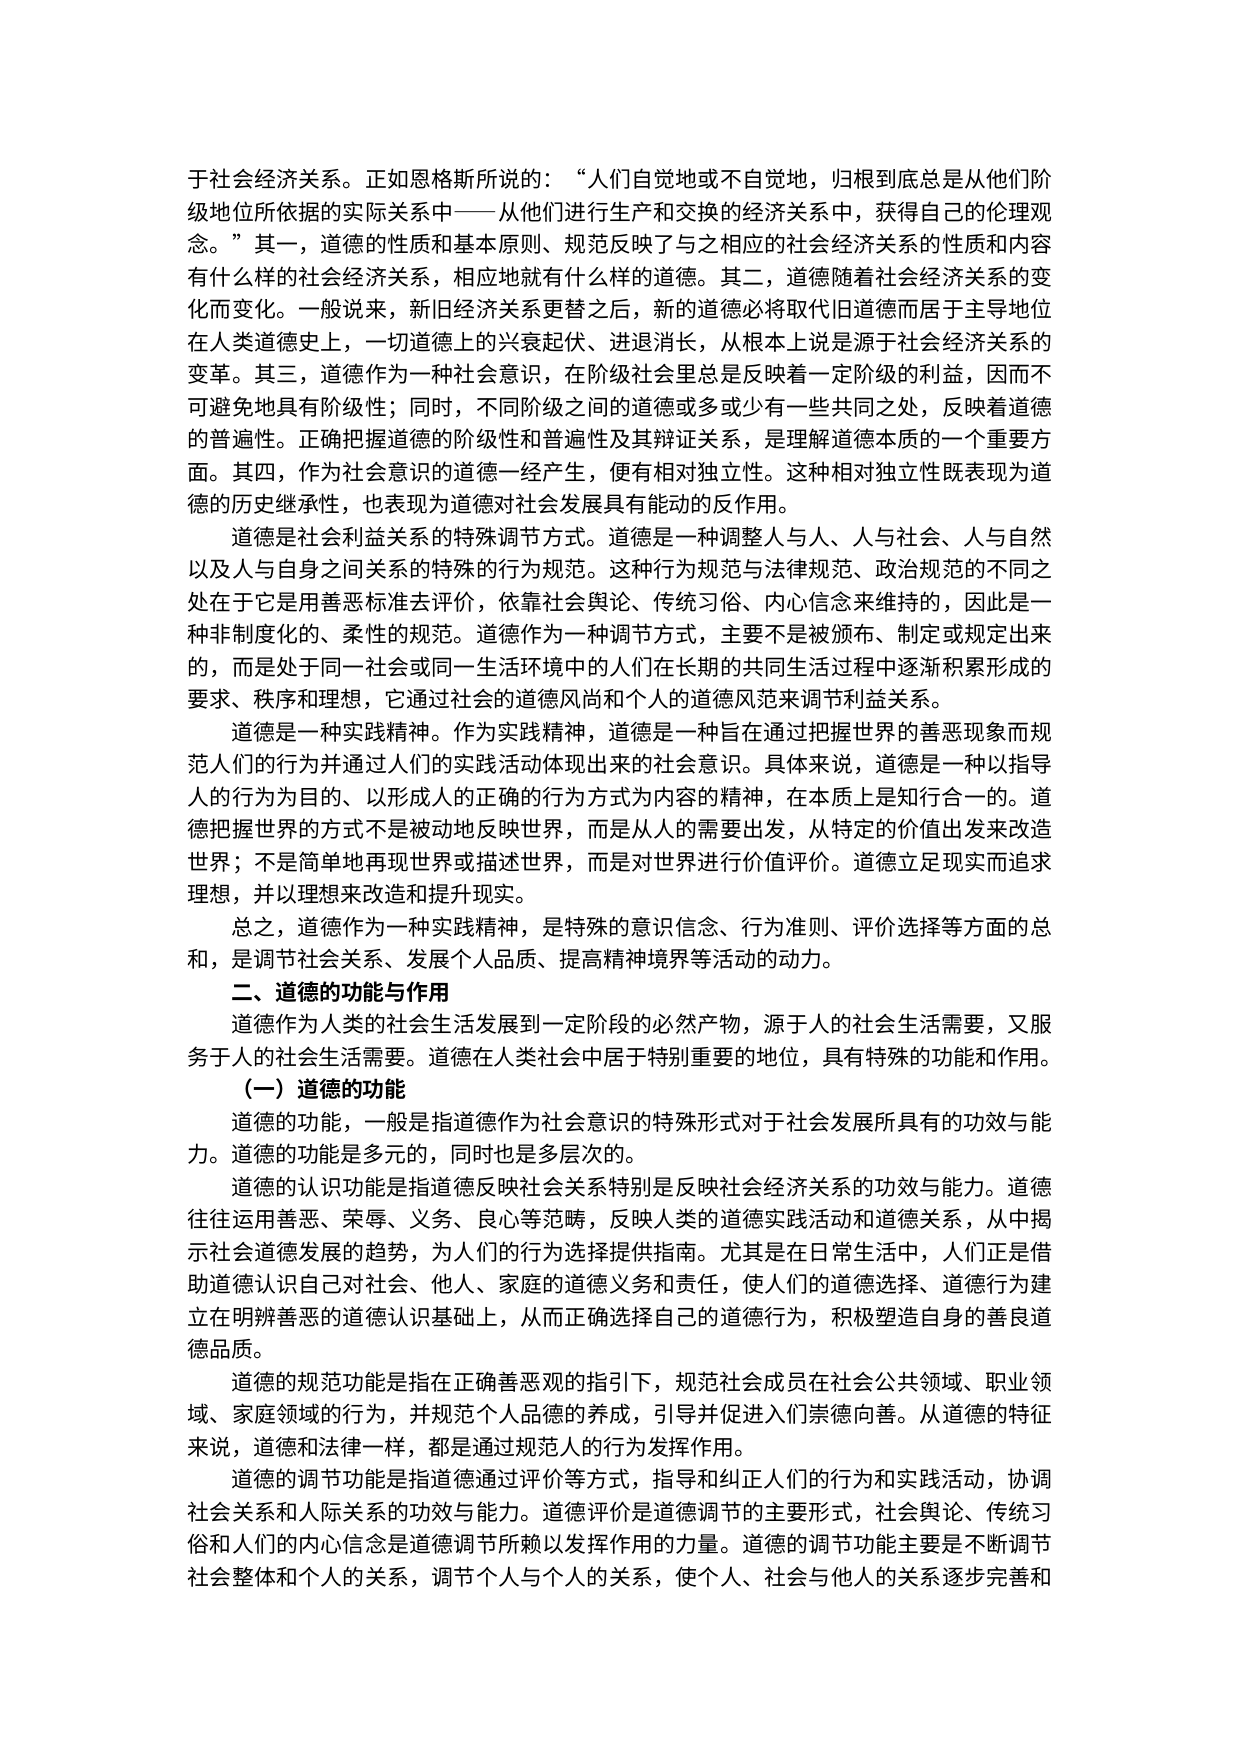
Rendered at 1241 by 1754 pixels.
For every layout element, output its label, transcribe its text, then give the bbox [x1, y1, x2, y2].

text 二、道德的功能与作用 [187, 974, 1053, 1007]
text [187, 1462, 1053, 1592]
text 道德的功能，一般是指道德作为社会意识的特殊形式对于社会发展所具有的功效与能力。道德的功能是多元的，同时也是多层次的。 [187, 1104, 1053, 1169]
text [187, 162, 1053, 519]
text 总之，道德作为一种实践精神，是特殊的意识信念、行为准则、评价选择等方面的总和，是调节社会关系、发展个人品质、提高精神境界等活动的动力。 [187, 909, 1053, 974]
text （一）道德的功能 [187, 1072, 1053, 1104]
text 道德的规范功能是指在正确善恶观的指引下，规范社会成员在社会公共领域、职业领域、家庭领域的行为，并规范个人品德的养成，引导并促进入们崇德向善。从道德的特征来说，道德和法律一样，都是通过规范人的行为发挥作用。 [187, 1364, 1053, 1462]
text 道德的认识功能是指道德反映社会关系特别是反映社会经济关系的功效与能力。道德往往运用善恶、荣辱、义务、良心等范畴，反映人类的道德实践活动和道德关系，从中揭示社会道德发展的趋势，为人们的行为选择提供指南。尤其是在日常生活中，人们正是借助道德认识自己对社会、他人、家庭的道德义务和责任，使人们的道德选择、道德行为建立在明辨善恶的道德认识基础上，从而正确选择自己的道德行为，积极塑造自身的善良道德品质。 [187, 1169, 1053, 1364]
text 道德是一种实践精神。作为实践精神，道德是一种旨在通过把握世界的善恶现象而规范人们的行为并通过人们的实践活动体现出来的社会意识。具体来说，道德是一种以指导人的行为为目的、以形成人的正确的行为方式为内容的精神，在本质上是知行合一的。道德把握世界的方式不是被动地反映世界，而是从人的需要出发，从特定的价值出发来改造世界；不是简单地再现世界或描述世界，而是对世界进行价值评价。道德立足现实而追求理想，并以理想来改造和提升现实。 [187, 714, 1053, 909]
text 道德作为人类的社会生活发展到一定阶段的必然产物，源于人的社会生活需要，又服务于人的社会生活需要。道德在人类社会中居于特别重要的地位，具有特殊的功能和作用。 [187, 1007, 1053, 1072]
text 道德是社会利益关系的特殊调节方式。道德是一种调整人与人、人与社会、人与自然以及人与自身之间关系的特殊的行为规范。这种行为规范与法律规范、政治规范的不同之处在于它是用善恶标准去评价，依靠社会舆论、传统习俗、内心信念来维持的，因此是一种非制度化的、柔性的规范。道德作为一种调节方式，主要不是被颁布、制定或规定出来的，而是处于同一社会或同一生活环境中的人们在长期的共同生活过程中逐渐积累形成的要求、秩序和理想，它通过社会的道德风尚和个人的道德风范来调节利益关系。 [187, 519, 1053, 714]
